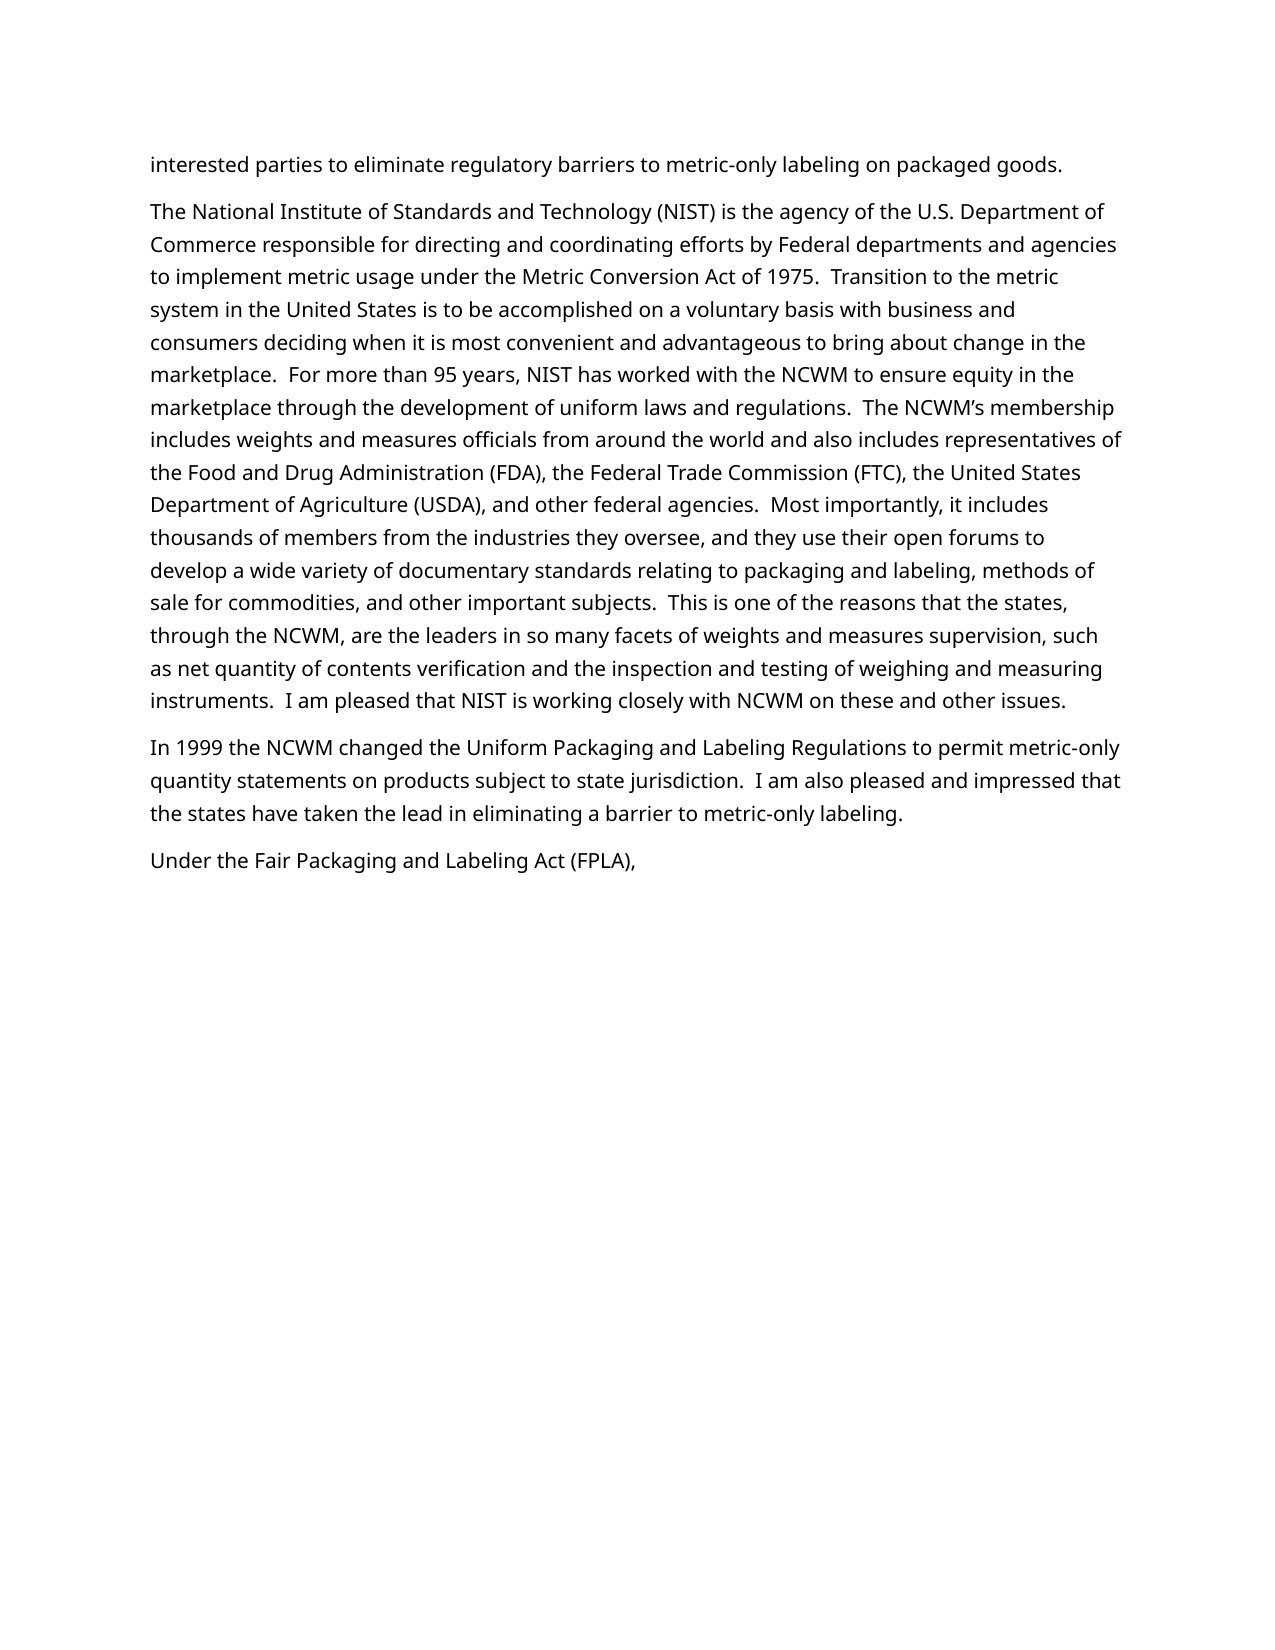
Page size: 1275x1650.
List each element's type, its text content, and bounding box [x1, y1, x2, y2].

text The National Institute of Standards and Technology (NIST) is the agency of the U.S. Department of Commerce responsible for directing and coordinating efforts by Federal departments and agencies to implement metric usage under the Metric Conversion Act of 1975. Transition to the metric system in the United States is to be accomplished on a voluntary basis with business and consumers deciding when it is most convenient and advantageous to bring about change in the marketplace. For more than 95 years, NIST has worked with the NCWM to ensure equity in the marketplace through the development of uniform laws and regulations. The NCWM’s membership includes weights and measures officials from around the world and also includes representatives of the Food and Drug Administration (FDA), the Federal Trade Commission (FTC), the United States Department of Agriculture (USDA), and other federal agencies. Most importantly, it includes thousands of members from the industries they oversee, and they use their open forums to develop a wide variety of documentary standards relating to packaging and labeling, methods of sale for commodities, and other important subjects. This is one of the reasons that the states, through the NCWM, are the leaders in so many facets of weights and measures supervision, such as net quantity of contents verification and the inspection and testing of weighing and measuring instruments. I am pleased that NIST is working closely with NCWM on these and other issues. [150, 197, 1125, 715]
text In 1999 the NCWM changed the Uniform Packaging and Labeling Regulations to permit metric-only quantity statements on products subject to state jurisdiction. I am also pleased and impressed that the states have taken the lead in eliminating a barrier to metric-only labeling. [150, 733, 1125, 827]
text Under the Fair Packaging and Labeling Act (FPLA), [150, 846, 1125, 874]
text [150, 150, 1125, 178]
